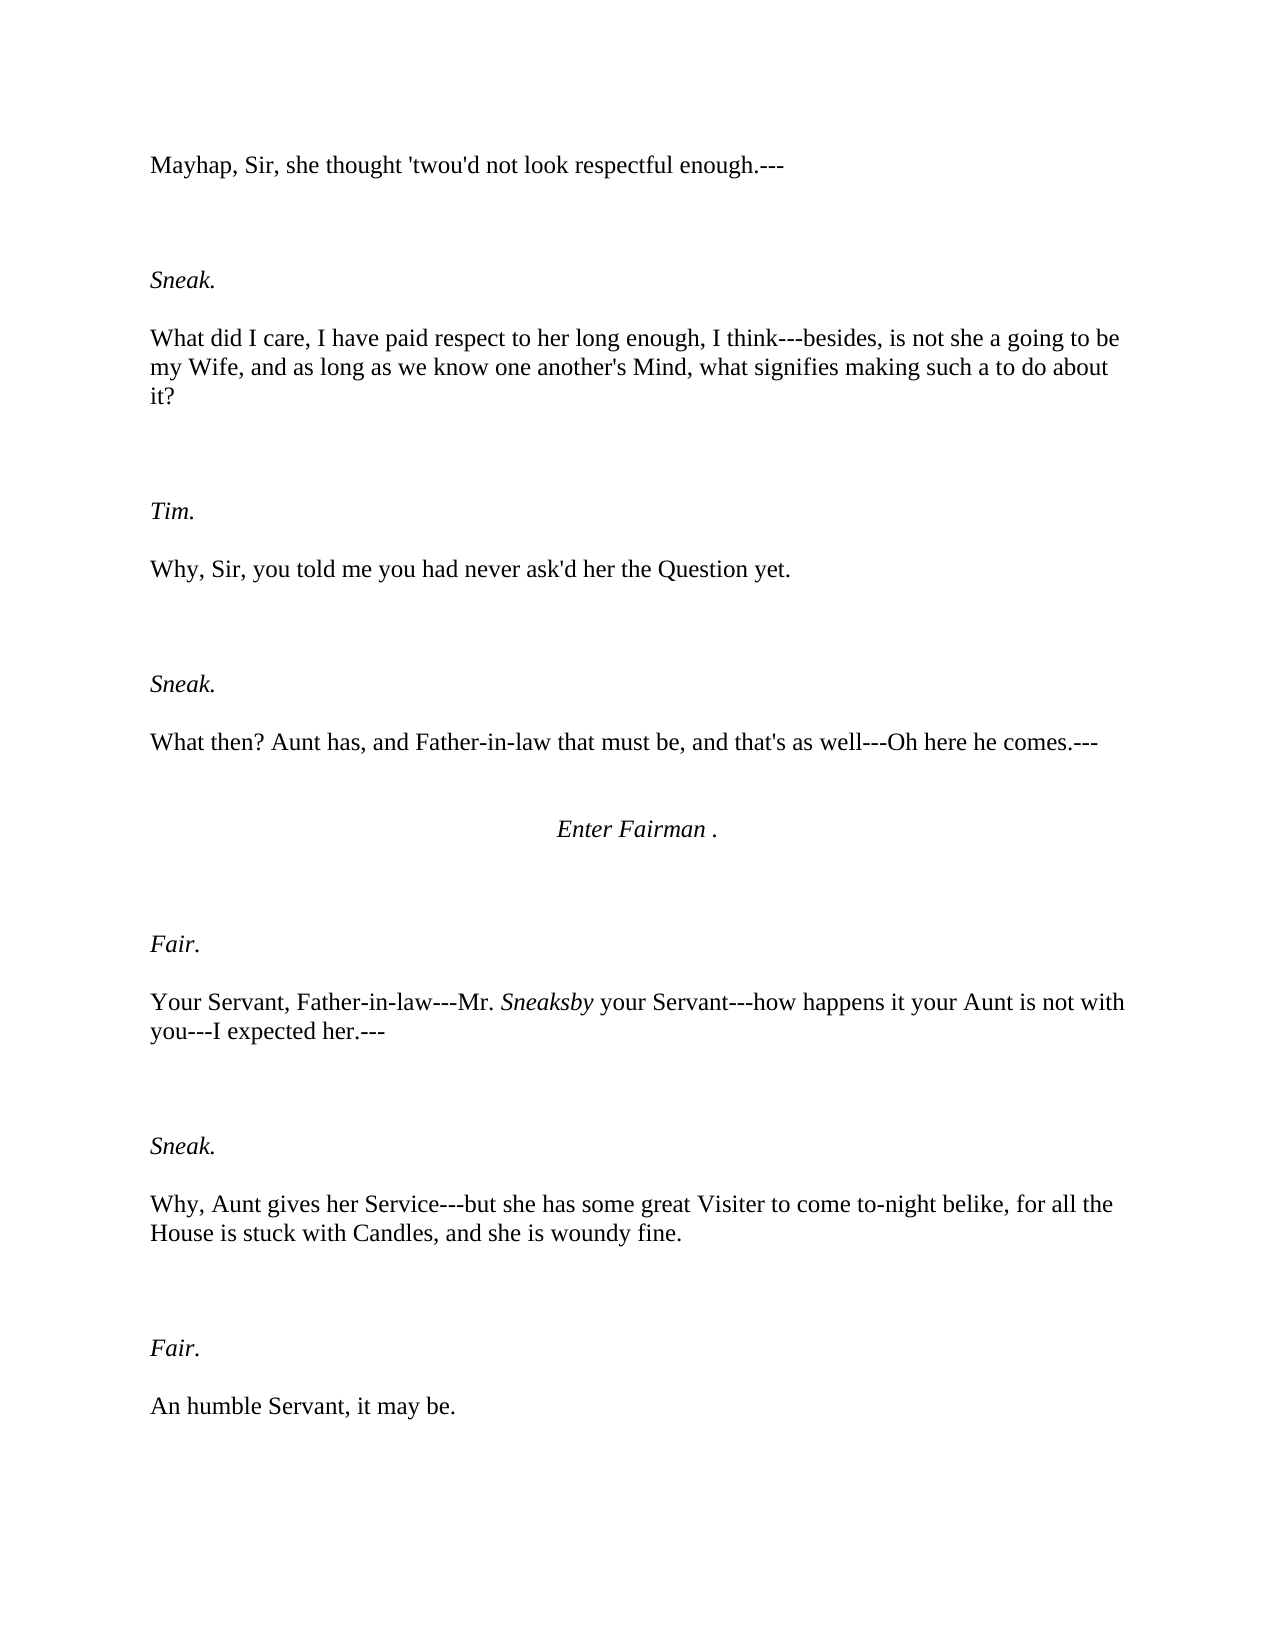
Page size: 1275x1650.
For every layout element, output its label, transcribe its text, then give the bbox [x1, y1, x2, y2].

text Sneak. [150, 1074, 1125, 1160]
text Fair. [150, 843, 1125, 958]
text An humble Servant, it may be. [150, 1391, 1125, 1420]
text Your Servant, Father-in-law---Mr. Sneaksby your Servant---how happens it your Aunt is not with you---I expected her.--- [150, 987, 1125, 1044]
text Why, Sir, you told me you had never ask'd her the Question yet. [150, 554, 1125, 583]
text What did I care, I have paid respect to her long enough, I think---besides, is not she a going to be my Wife, and as long as we know one another's Mind, what signifies making such a to do about it? [150, 323, 1125, 409]
text Fair. [150, 1276, 1125, 1362]
text Enter Fairman . [150, 814, 1125, 843]
text Tim. [150, 439, 1125, 525]
text Sneak. [150, 612, 1125, 698]
text Mayhap, Sir, she thought 'twou'd not look respectful enough.--- [150, 150, 1125, 179]
text Why, Aunt gives her Service---but she has some great Visiter to come to-night belike, for all the House is stuck with Candles, and she is woundy fine. [150, 1189, 1125, 1247]
text What then? Aunt has, and Father-in-law that must be, and that's as well---Oh here he comes.--- [150, 727, 1125, 756]
text Sneak. [150, 208, 1125, 294]
